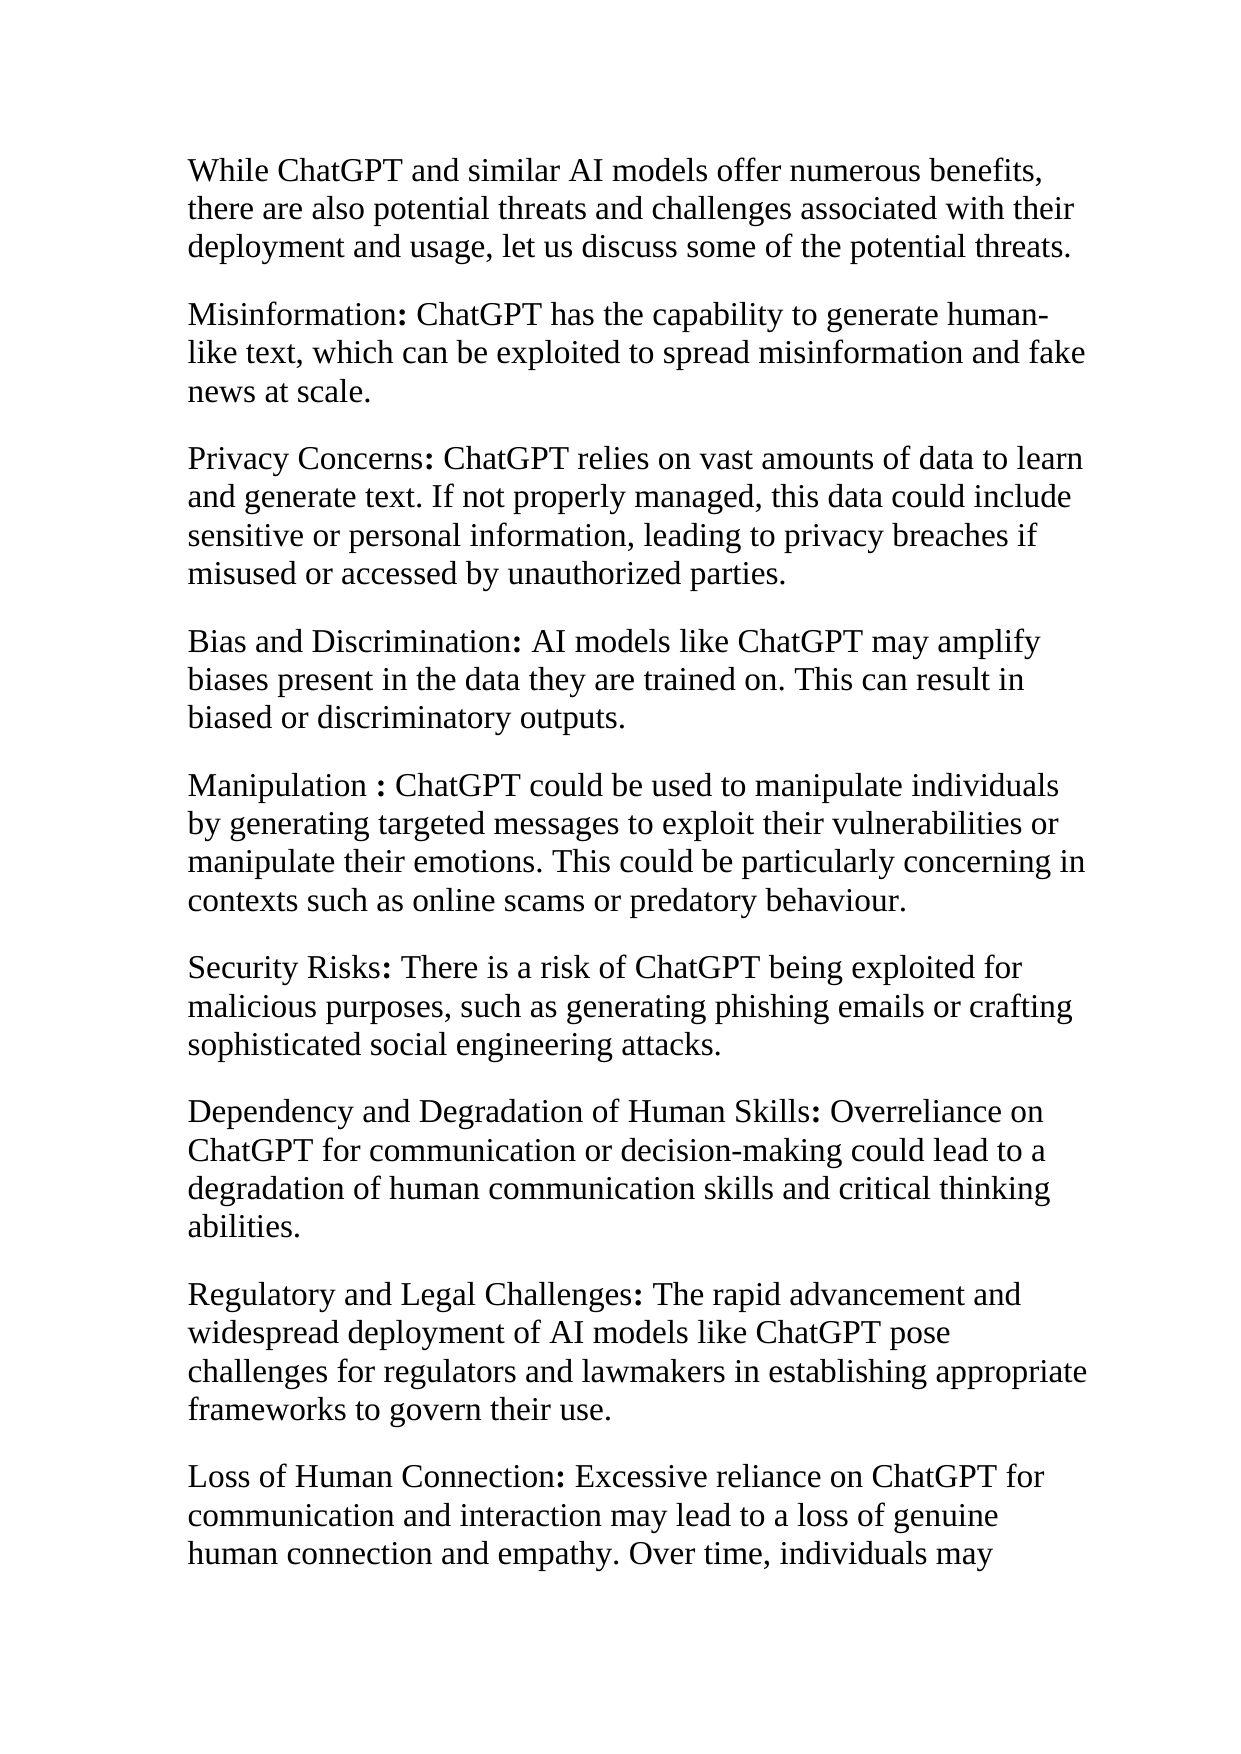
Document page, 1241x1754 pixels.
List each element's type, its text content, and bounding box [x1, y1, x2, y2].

text Privacy Concerns: ChatGPT relies on vast amounts of data to learn and generate text. If not properly managed, this data could include sensitive or personal information, leading to privacy breaches if misused or accessed by unauthorized parties. [187, 438, 1090, 592]
text Security Risks: There is a risk of ChatGPT being exploited for malicious purposes, such as generating phishing emails or crafting sophisticated social engineering attacks. [187, 947, 1090, 1062]
text Dependency and Degradation of Human Skills: Overreliance on ChatGPT for communication or decision-making could lead to a degradation of human communication skills and critical thinking abilities. [187, 1092, 1090, 1245]
text While ChatGPT and similar AI models offer numerous benefits, there are also potential threats and challenges associated with their deployment and usage, let us discuss some of the potential threats. [187, 150, 1090, 265]
text Regulatory and Legal Challenges: The rapid advancement and widespread deployment of AI models like ChatGPT pose challenges for regulators and lawmakers in establishing appropriate frameworks to govern their use. [187, 1274, 1090, 1427]
text Bias and Discrimination: AI models like ChatGPT may amplify biases present in the data they are trained on. This can result in biased or discriminatory outputs. [187, 621, 1090, 736]
text Misinformation: ChatGPT has the capability to generate human-like text, which can be exploited to spread misinformation and fake news at scale. [187, 294, 1090, 409]
text Manipulation : ChatGPT could be used to manipulate individuals by generating targeted messages to exploit their vulnerabilities or manipulate their emotions. This could be particularly concerning in contexts such as online scams or predatory behaviour. [187, 765, 1090, 918]
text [187, 1457, 1090, 1572]
